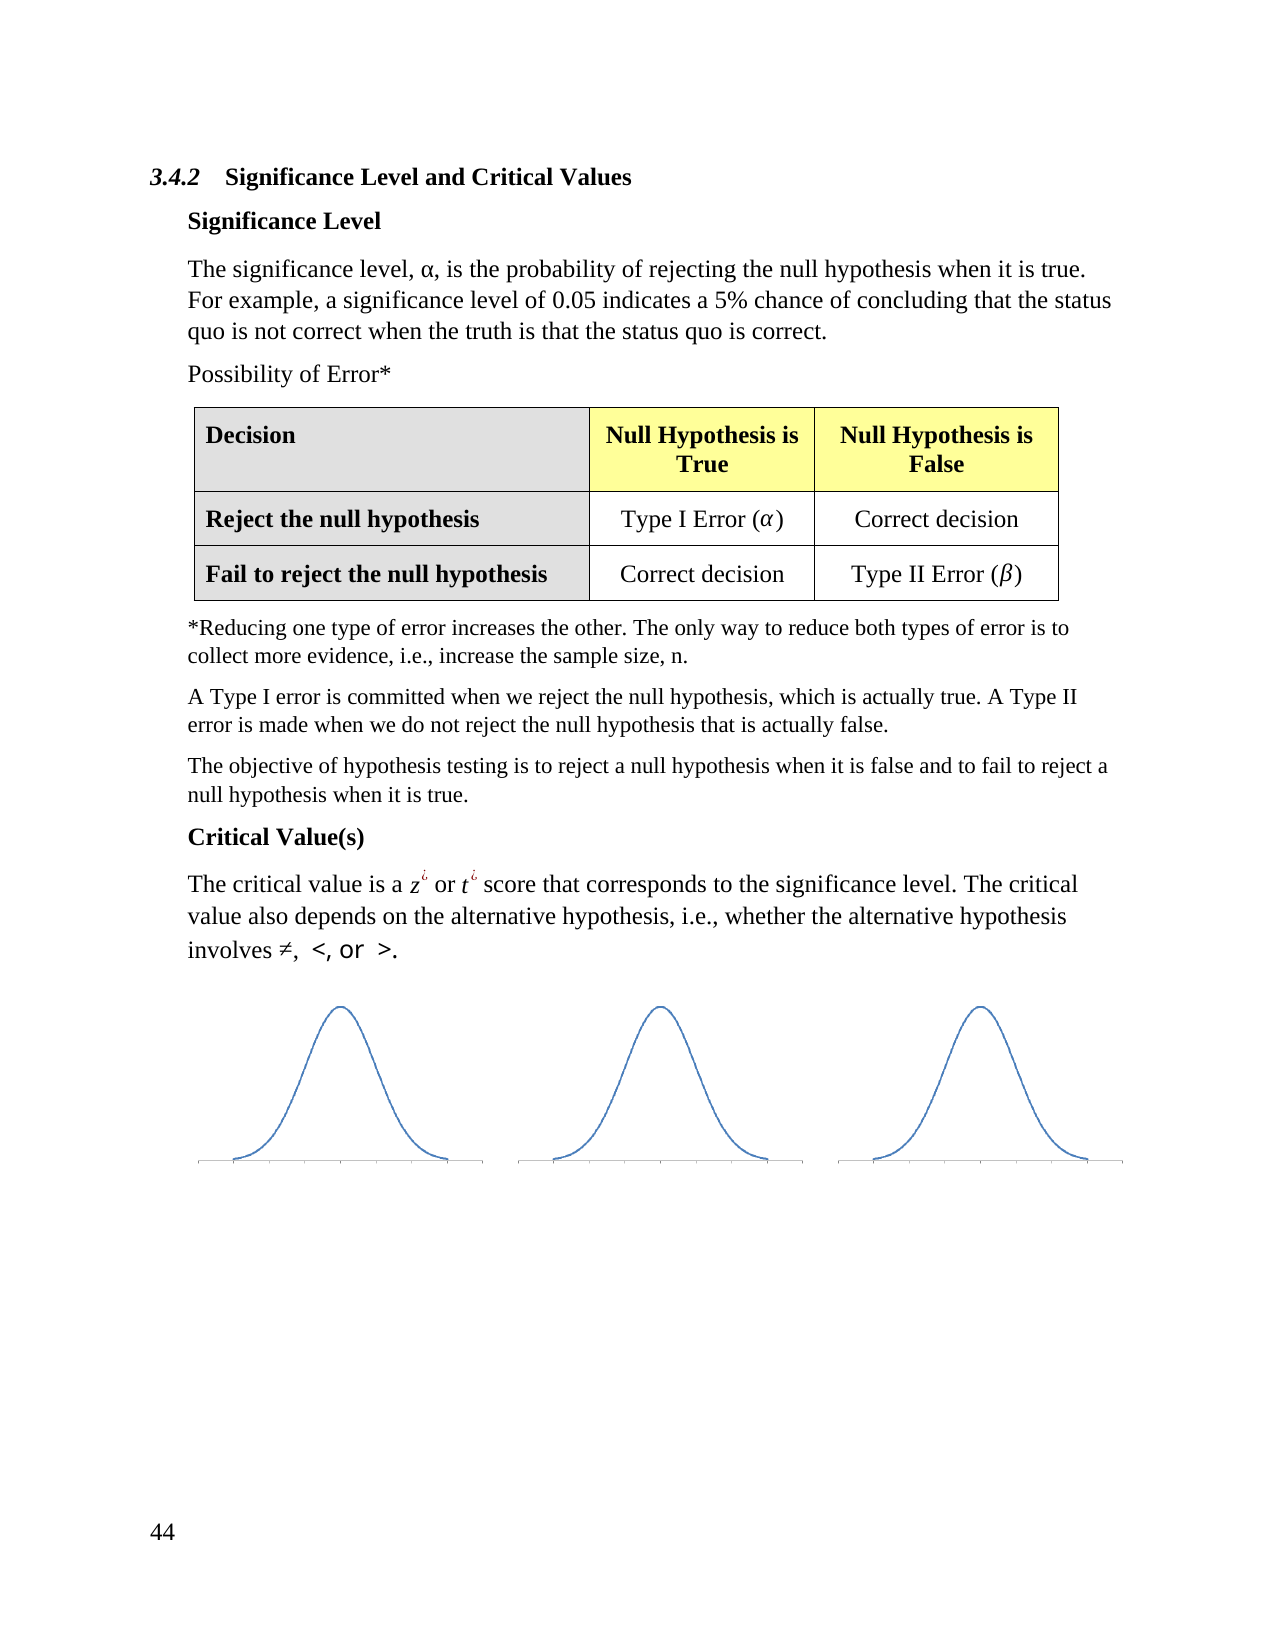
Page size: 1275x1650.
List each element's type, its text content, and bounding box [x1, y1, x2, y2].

text Significance Level [187, 206, 1125, 235]
table_cell Correct decision [590, 546, 814, 600]
picture [507, 993, 808, 1170]
text Possibility of Error* [187, 359, 1125, 388]
table_header [496, 981, 816, 1182]
table_cell Fail to reject the null hypothesis [195, 546, 589, 600]
table_header Null Hypothesis is True [590, 408, 814, 491]
table_header Null Hypothesis is False [815, 408, 1058, 491]
table_cell Correct decision [815, 492, 1058, 545]
picture [827, 993, 1128, 1170]
table_header [816, 981, 1136, 1182]
table_header Decision [195, 408, 589, 491]
text The significance level, α, is the probability of rejecting the null hypothesis when it is true. For example, a significance level of 0.05 indicates a 5% chance of concluding that the status quo is not correct when the truth is that the status quo is correct. [187, 254, 1125, 344]
table_header [176, 981, 496, 1182]
table_cell Type I Error () [590, 492, 814, 545]
text The critical value is a or score that corresponds to the significance level. The critical value also depends on the alternative hypothesis, i.e., whether the alternative hypothesis involves , <, or >. [187, 869, 1125, 966]
table_cell Reject the null hypothesis [195, 492, 589, 545]
table_cell Type II Error () [815, 546, 1058, 600]
text Critical Value(s) [187, 822, 1125, 851]
picture [187, 993, 488, 1170]
text *Reducing one type of error increases the other. The only way to reduce both types of error is to collect more evidence, i.e., increase the sample size, n. [187, 614, 1125, 668]
text The objective of hypothesis testing is to reject a null hypothesis when it is false and to fail to reject a null hypothesis when it is true. [187, 752, 1125, 807]
text A Type I error is committed when we reject the null hypothesis, which is actually true. A Type II error is made when we do not reject the null hypothesis that is actually false. [187, 683, 1125, 738]
subtitle Significance Level and Critical Values [150, 162, 1125, 191]
